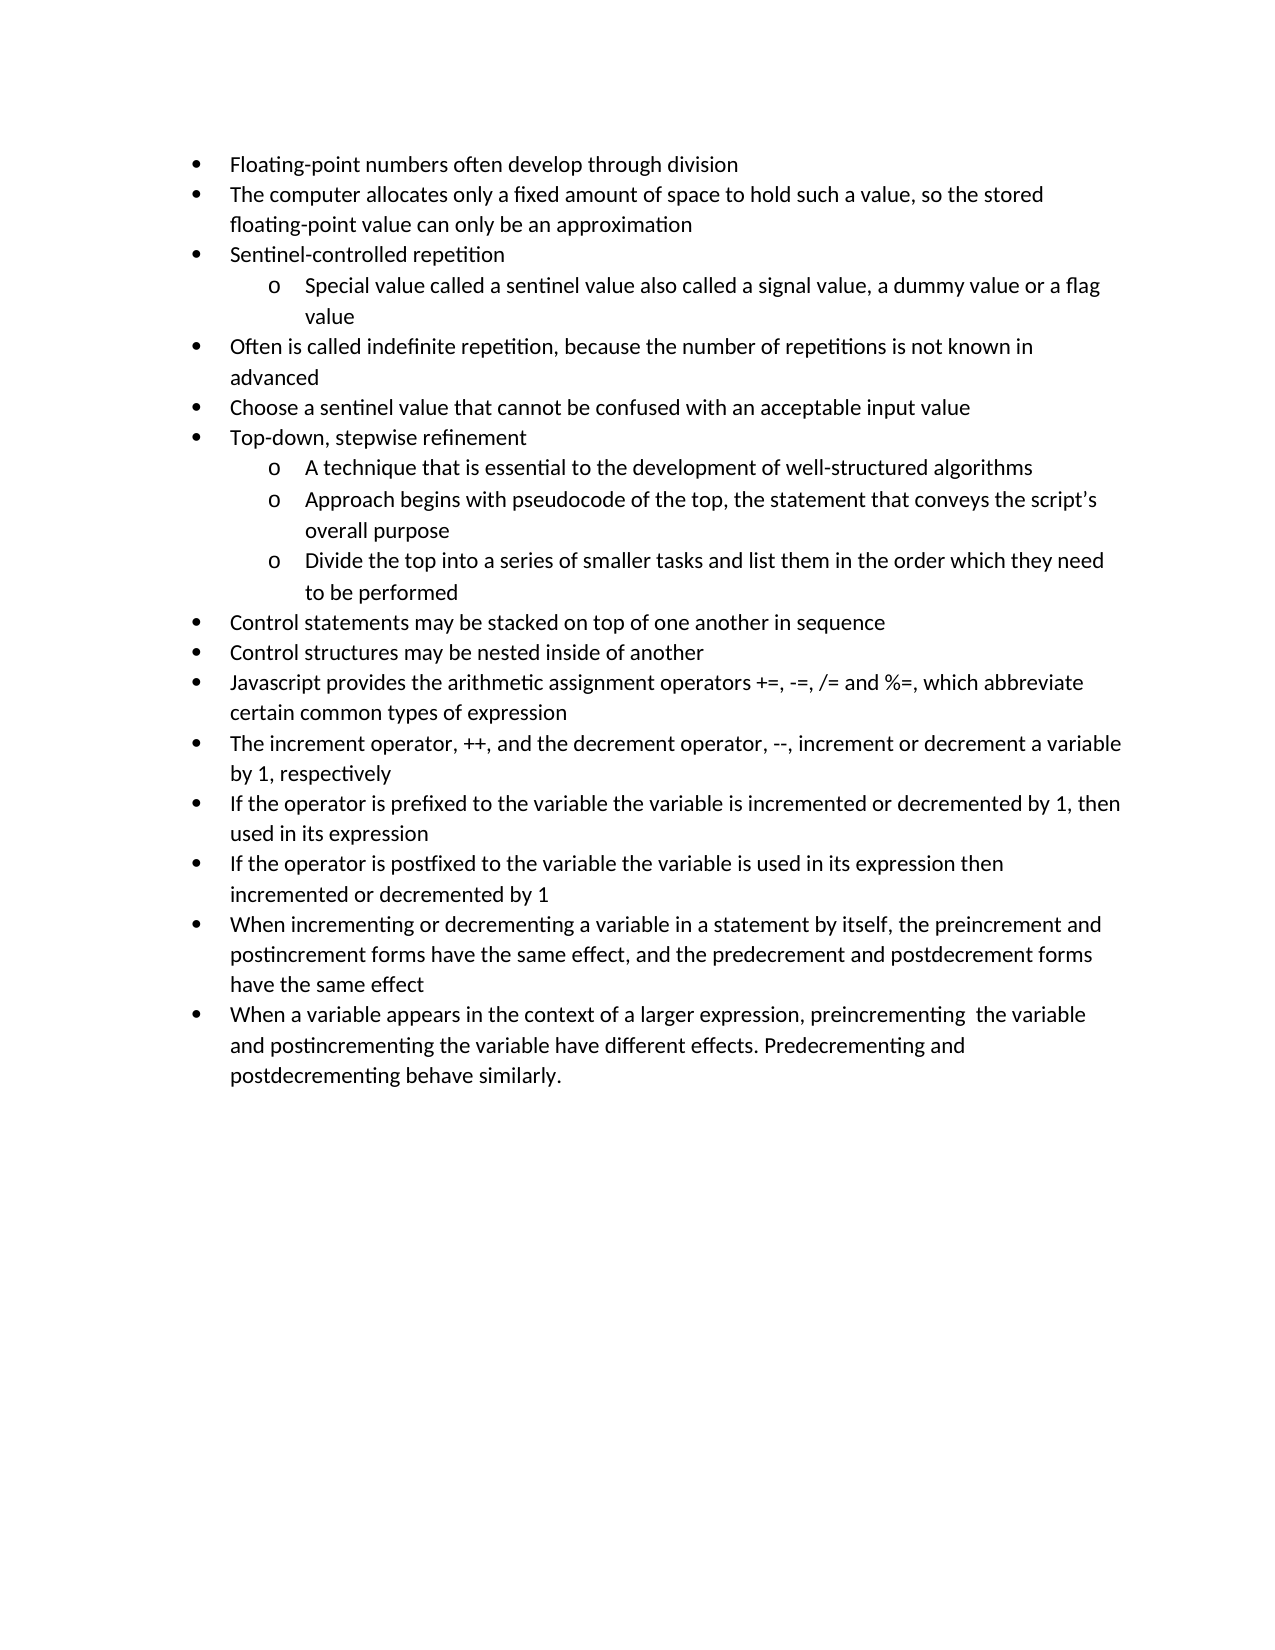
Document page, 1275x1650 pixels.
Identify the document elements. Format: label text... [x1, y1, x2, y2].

list If the operator is prefixed to the variable the variable is incremented or decremented by 1, then used in its expression [192, 789, 1125, 847]
list Special value called a sentinel value also called a signal value, a dummy value or a flag value [267, 271, 1125, 330]
list A technique that is essential to the development of well-structured algorithms [267, 453, 1125, 482]
list Choose a sentinel value that cannot be confused with an acceptable input value [192, 393, 1125, 421]
list Often is called indefinite repetition, because the number of repetitions is not known in advanced [192, 332, 1125, 391]
list When incrementing or decrementing a variable in a statement by itself, the preincrement and postincrement forms have the same effect, and the predecrement and postdecrement forms have the same effect [192, 910, 1125, 998]
list Control structures may be nested inside of another [192, 638, 1125, 666]
list Top-down, stepwise refinement [192, 423, 1125, 451]
list Sentinel-controlled repetition [192, 241, 1125, 269]
list Approach begins with pseudocode of the top, the statement that conveys the script’s overall purpose [267, 485, 1125, 544]
list When a variable appears in the context of a larger expression, preincrementing the variable and postincrementing the variable have different effects. Predecrementing and postdecrementing behave similarly. [192, 1001, 1125, 1089]
list The computer allocates only a fixed amount of space to hold such a value, so the stored floating-point value can only be an approximation [192, 180, 1125, 238]
list If the operator is postfixed to the variable the variable is used in its expression then incremented or decremented by 1 [192, 849, 1125, 908]
list The increment operator, ++, and the decrement operator, --, increment or decrement a variable by 1, respectively [192, 729, 1125, 787]
list Floating-point numbers often develop through division [192, 150, 1125, 178]
list Divide the top into a series of smaller tasks and list them in the order which they need to be performed [267, 546, 1125, 606]
list Javascript provides the arithmetic assignment operators +=, -=, /= and %=, which abbreviate certain common types of expression [192, 668, 1125, 726]
list Control statements may be stacked on top of one another in sequence [192, 608, 1125, 636]
